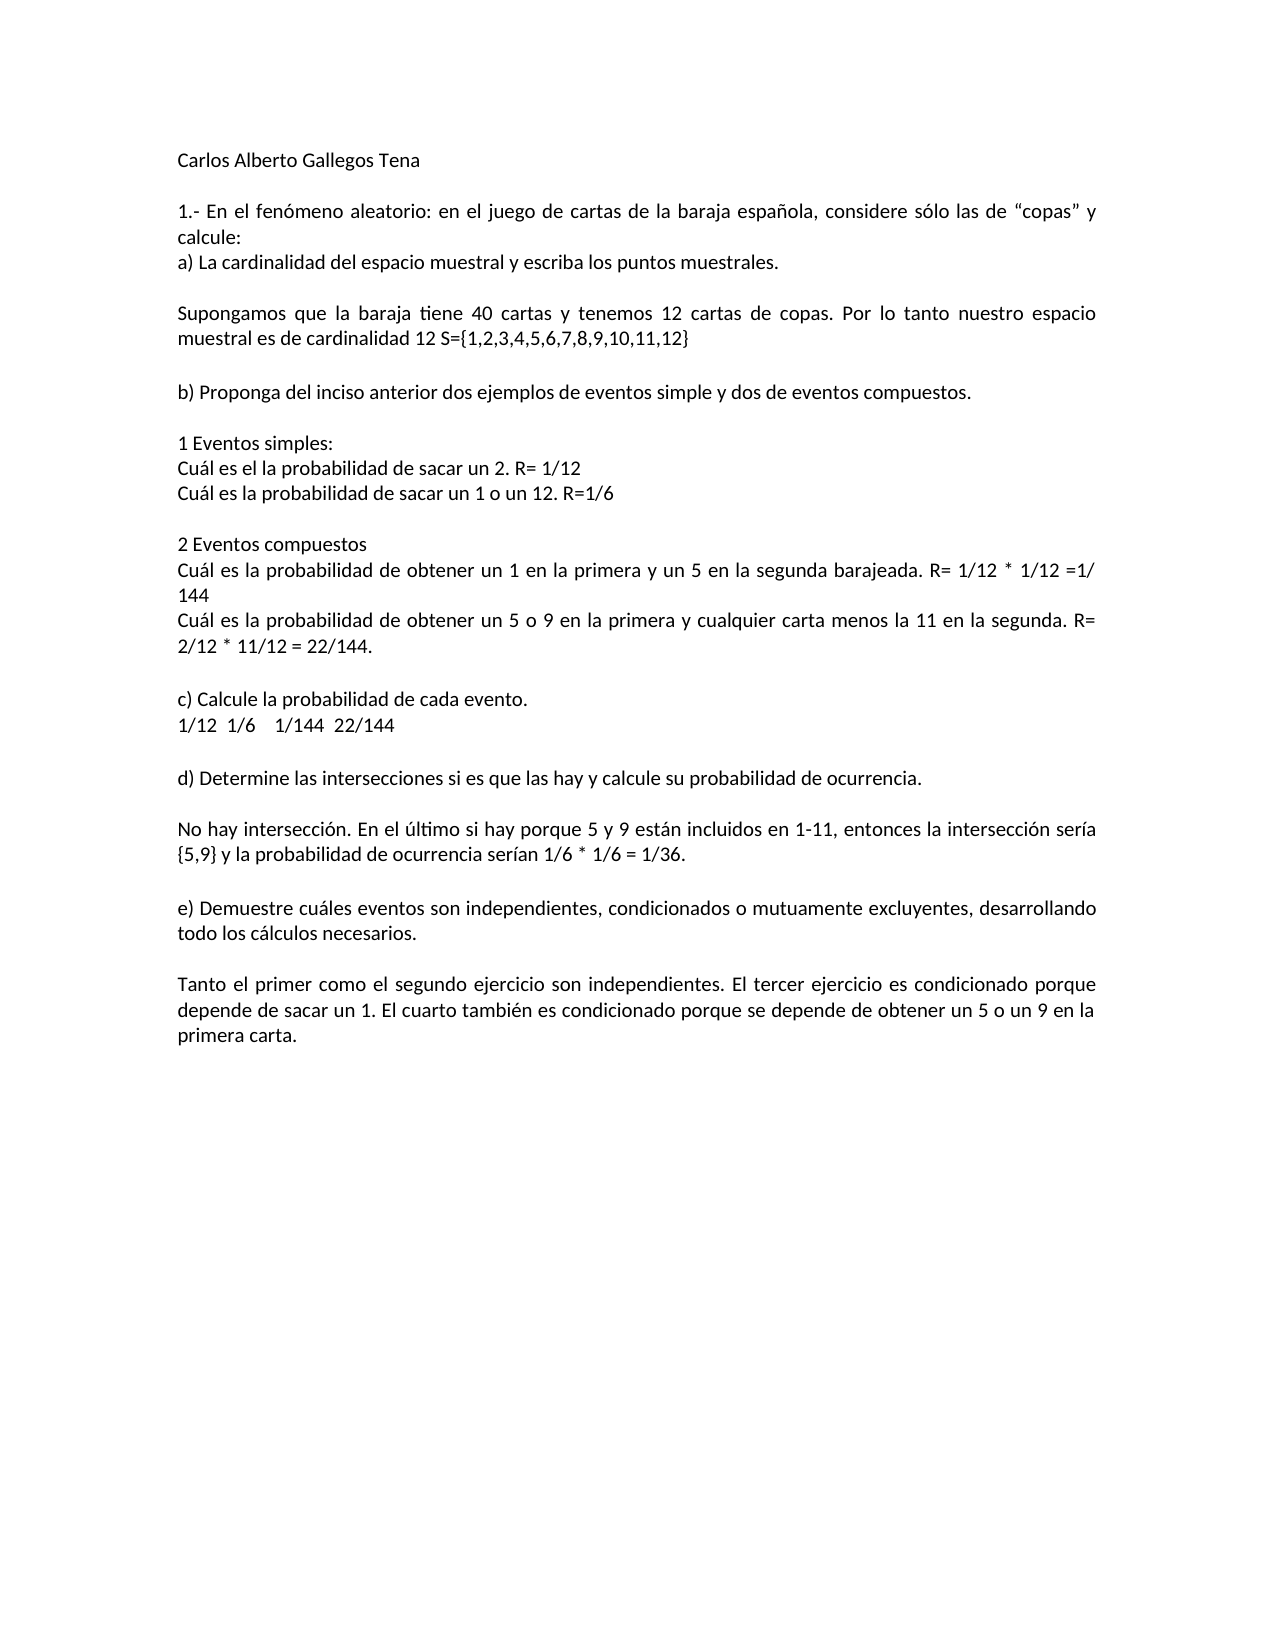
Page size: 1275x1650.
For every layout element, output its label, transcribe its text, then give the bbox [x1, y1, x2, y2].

text Supongamos que la baraja tiene 40 cartas y tenemos 12 cartas de copas. Por lo tanto nuestro espacio muestral es de cardinalidad 12 S={1,2,3,4,5,6,7,8,9,10,11,12} [177, 300, 1098, 351]
text 2 Eventos compuestos [177, 531, 1098, 557]
text Tanto el primer como el segundo ejercicio son independientes. El tercer ejercicio es condicionado porque depende de sacar un 1. El cuarto también es condicionado porque se depende de obtener un 5 o un 9 en la primera carta. [177, 971, 1098, 1048]
text a) La cardinalidad del espacio muestral y escriba los puntos muestrales. [177, 249, 1098, 275]
text b) Proponga del inciso anterior dos ejemplos de eventos simple y dos de eventos compuestos. [177, 379, 1098, 404]
text No hay intersección. En el último si hay porque 5 y 9 están incluidos en 1-11, entonces la intersección sería {5,9} y la probabilidad de ocurrencia serían 1/6 * 1/6 = 1/36. [177, 816, 1098, 867]
text Carlos Alberto Gallegos Tena [177, 148, 1098, 173]
text c) Calcule la probabilidad de cada evento. [177, 687, 1098, 712]
text Cuál es la probabilidad de sacar un 1 o un 12. R=1/6 [177, 481, 1098, 506]
text e) Demuestre cuáles eventos son independientes, condicionados o mutuamente excluyentes, desarrollando todo los cálculos necesarios. [177, 895, 1098, 946]
text 1.- En el fenómeno aleatorio: en el juego de cartas de la baraja española, considere sólo las de “copas” y calcule: [177, 198, 1098, 249]
text Cuál es la probabilidad de obtener un 5 o 9 en la primera y cualquier carta menos la 11 en la segunda. R= 2/12 * 11/12 = 22/144. [177, 608, 1098, 658]
text Cuál es la probabilidad de obtener un 1 en la primera y un 5 en la segunda barajeada. R= 1/12 * 1/12 =1/ 144 [177, 557, 1098, 608]
text Cuál es el la probabilidad de sacar un 2. R= 1/12 [177, 455, 1098, 481]
text 1/12 1/6 1/144 22/144 [177, 712, 1098, 737]
text 1 Eventos simples: [177, 430, 1098, 455]
text d) Determine las intersecciones si es que las hay y calcule su probabilidad de ocurrencia. [177, 765, 1098, 791]
